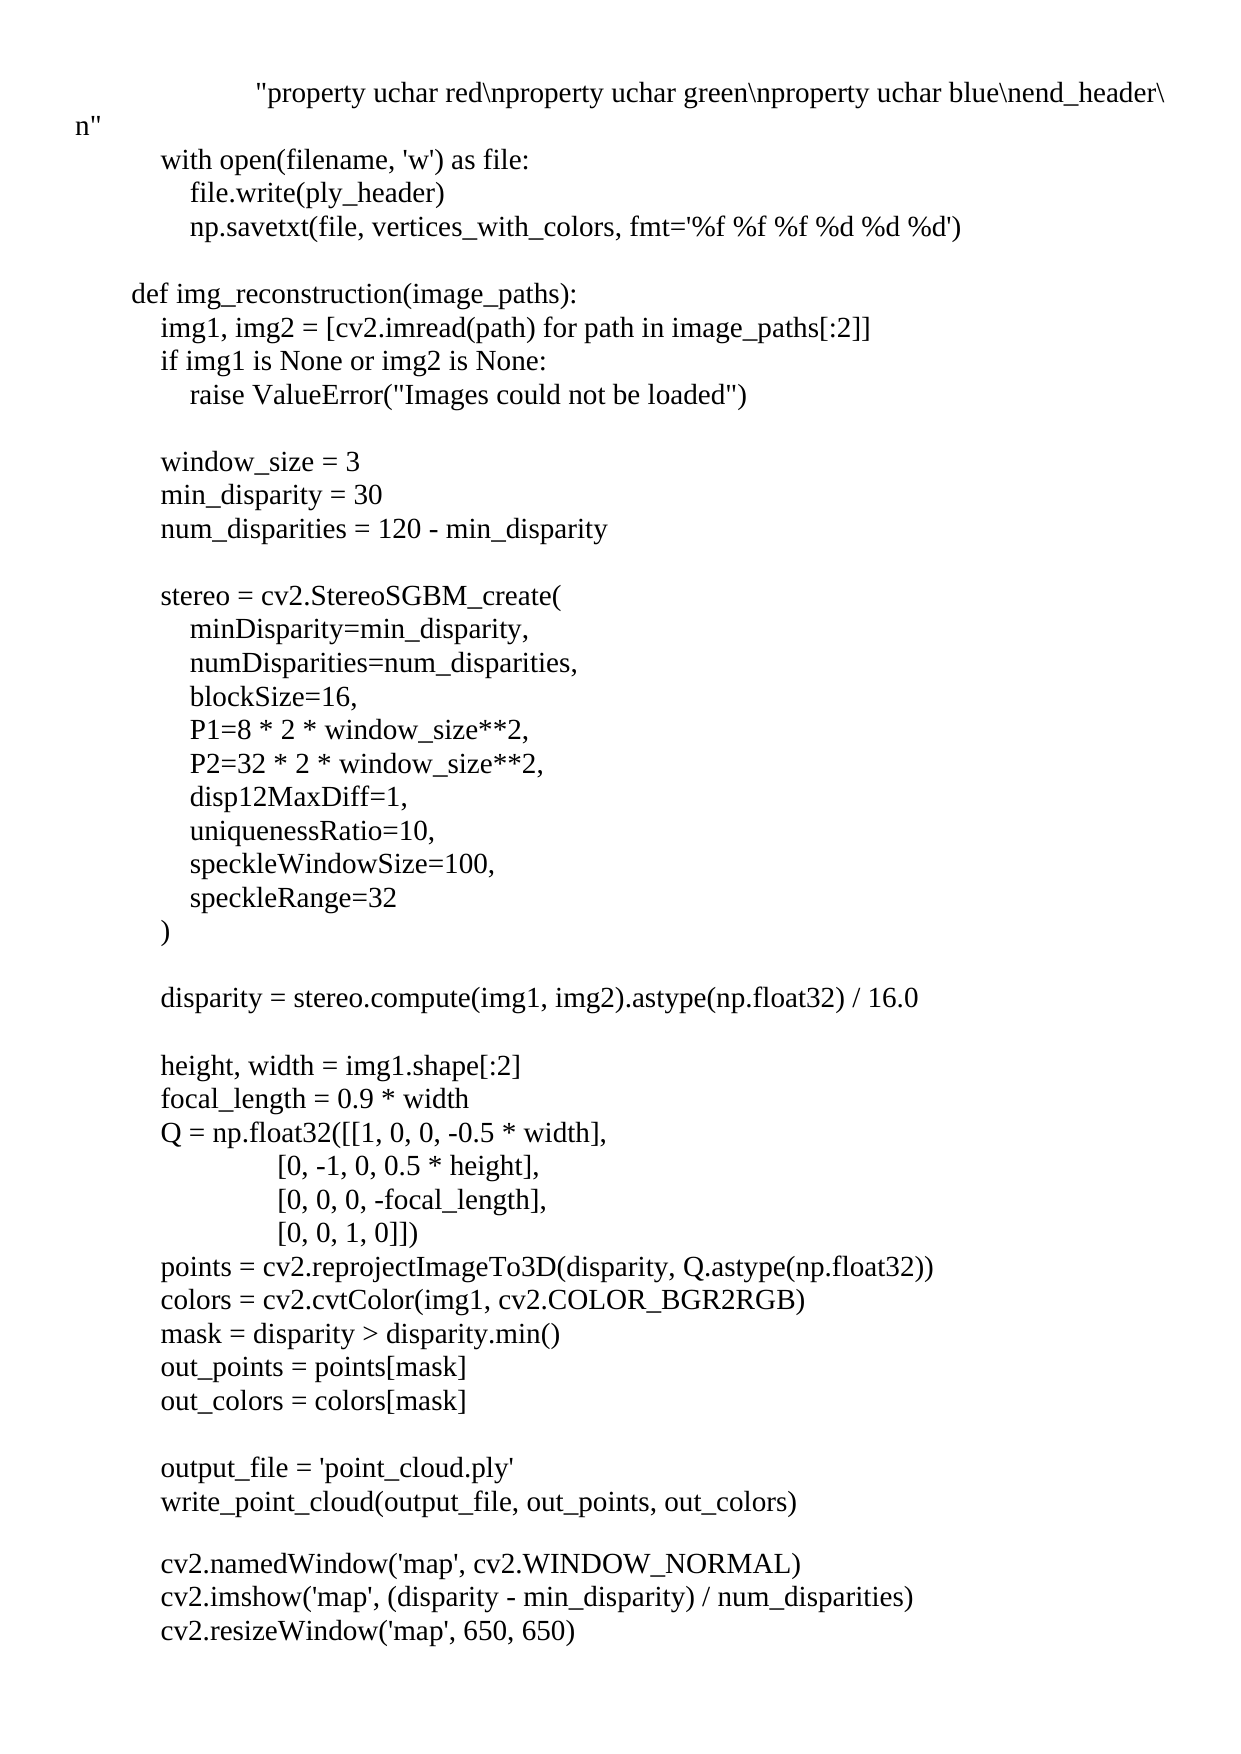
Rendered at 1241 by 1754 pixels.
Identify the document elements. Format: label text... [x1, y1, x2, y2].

text stereo = cv2.StereoSGBM_create( [75, 578, 1165, 612]
text minDisparity=min_disparity, [75, 612, 1165, 645]
text uniquenessRatio=10, [75, 813, 1165, 846]
text "property uchar red\nproperty uchar green\nproperty uchar blue\nend_header\n" [75, 75, 1165, 142]
text disp12MaxDiff=1, [75, 779, 1165, 813]
text ) [75, 913, 1165, 947]
text if img1 is None or img2 is None: [75, 343, 1165, 377]
text cv2.imshow('map', (disparity - min_disparity) / num_disparities) [75, 1579, 1165, 1613]
text points = cv2.reprojectImageTo3D(disparity, Q.astype(np.float32)) [75, 1249, 1165, 1282]
text P2=32 * 2 * window_size**2, [75, 746, 1165, 779]
text numDisparities=num_disparities, [75, 645, 1165, 679]
text [0, -1, 0, 0.5 * height], [75, 1148, 1165, 1182]
text speckleWindowSize=100, [75, 846, 1165, 880]
text out_colors = colors[mask] [75, 1383, 1165, 1417]
text [0, 0, 1, 0]]) [75, 1215, 1165, 1249]
text disparity = stereo.compute(img1, img2).astype(np.float32) / 16.0 [75, 981, 1165, 1014]
text Q = np.float32([[1, 0, 0, -0.5 * width], [75, 1115, 1165, 1148]
text P1=8 * 2 * window_size**2, [75, 712, 1165, 746]
text height, width = img1.shape[:2] [75, 1048, 1165, 1081]
text min_disparity = 30 [75, 477, 1165, 511]
text window_size = 3 [75, 444, 1165, 477]
text cv2.resizeWindow('map', 650, 650) [75, 1613, 1165, 1647]
text with open(filename, 'w') as file: [75, 142, 1165, 176]
text raise ValueError("Images could not be loaded") [75, 377, 1165, 410]
text cv2.namedWindow('map', cv2.WINDOW_NORMAL) [75, 1546, 1165, 1579]
text num_disparities = 120 - min_disparity [75, 511, 1165, 544]
text speckleRange=32 [75, 880, 1165, 913]
text mask = disparity > disparity.min() [75, 1316, 1165, 1349]
text out_points = points[mask] [75, 1349, 1165, 1383]
text blockSize=16, [75, 679, 1165, 712]
text write_point_cloud(output_file, out_points, out_colors) [75, 1484, 1165, 1517]
text focal_length = 0.9 * width [75, 1081, 1165, 1115]
text def img_reconstruction(image_paths): [75, 276, 1165, 310]
text output_file = 'point_cloud.ply' [75, 1450, 1165, 1484]
text colors = cv2.cvtColor(img1, cv2.COLOR_BGR2RGB) [75, 1282, 1165, 1316]
text file.write(ply_header) [75, 176, 1165, 209]
text [0, 0, 0, -focal_length], [75, 1182, 1165, 1215]
text img1, img2 = [cv2.imread(path) for path in image_paths[:2]] [75, 310, 1165, 343]
text np.savetxt(file, vertices_with_colors, fmt='%f %f %f %d %d %d') [75, 209, 1165, 243]
